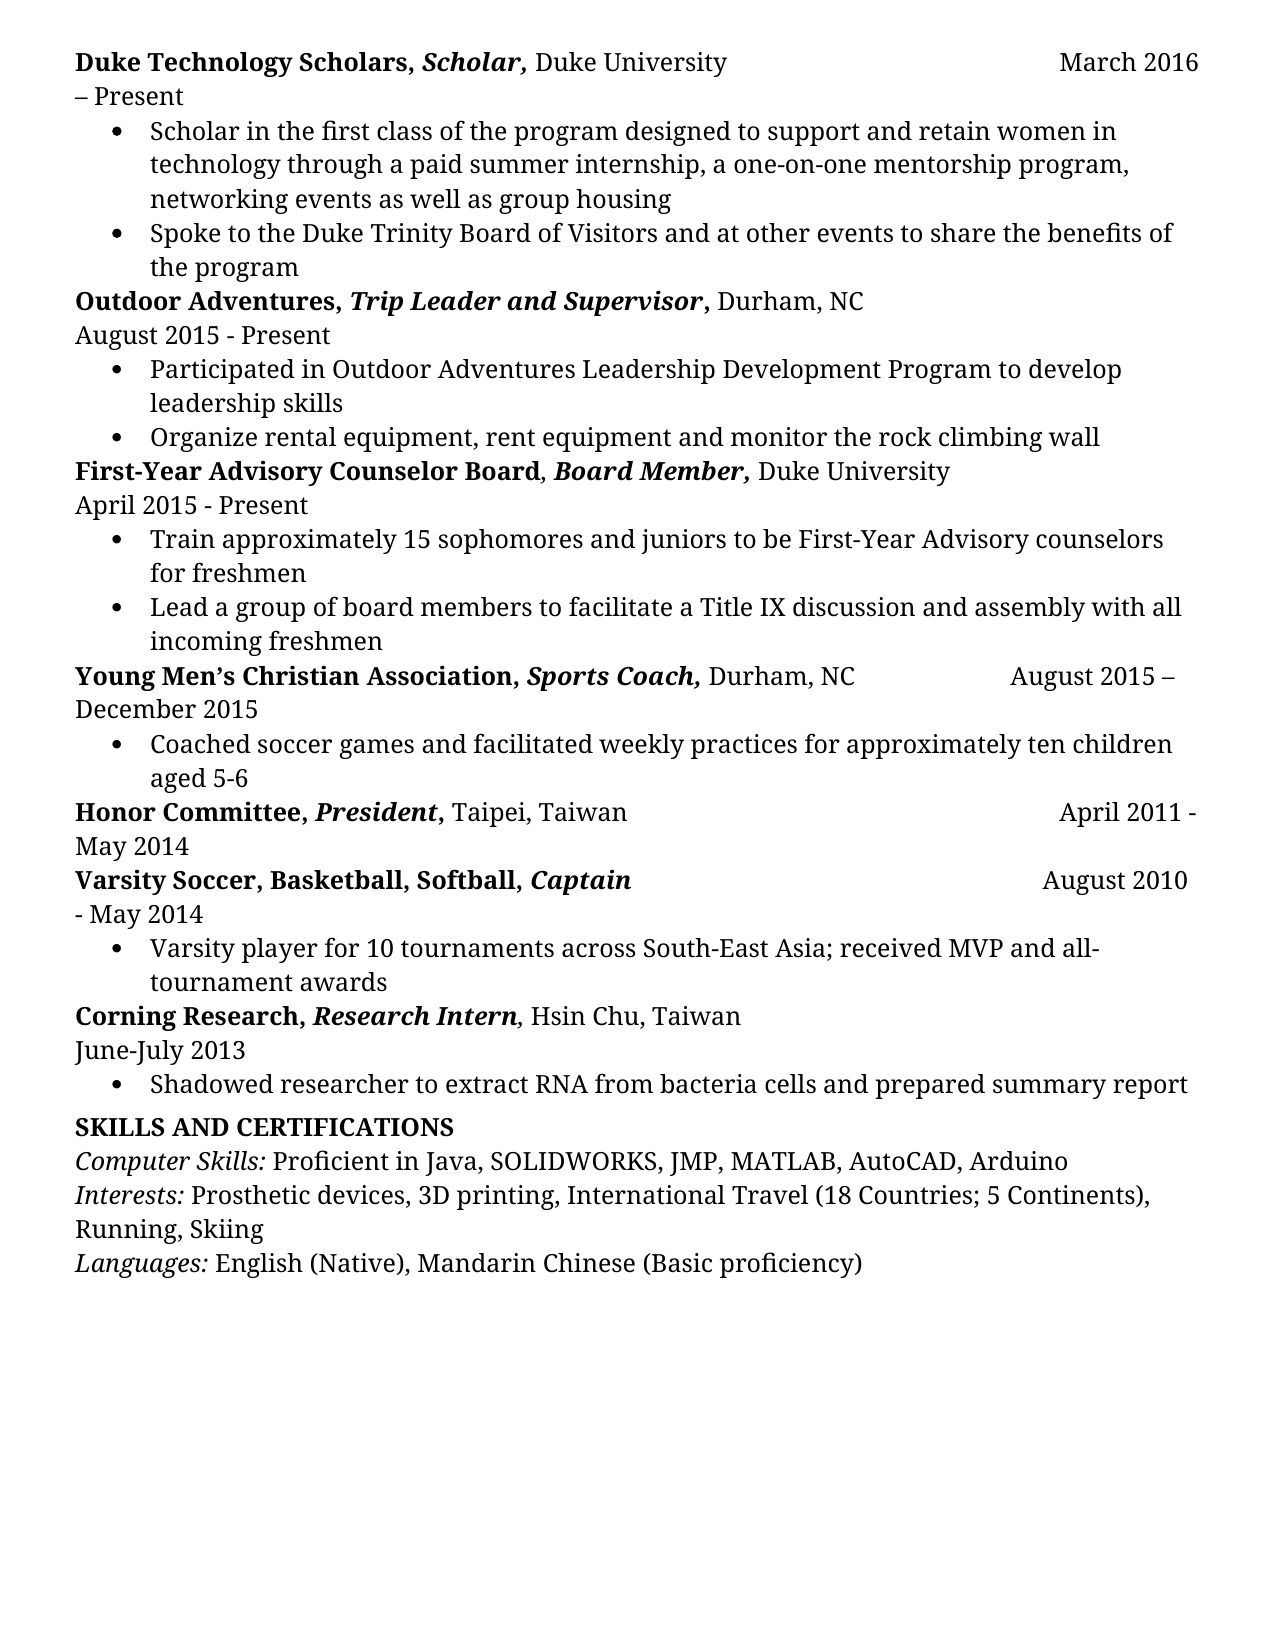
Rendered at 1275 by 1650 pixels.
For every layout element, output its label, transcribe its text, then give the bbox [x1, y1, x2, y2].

text Outdoor Adventures, Trip Leader and Supervisor, Durham, NC August 2015 - Present [75, 283, 1200, 352]
text Honor Committee, President, Taipei, Taiwan April 2011 - May 2014 [75, 794, 1200, 862]
text Interests: Prosthetic devices, 3D printing, International Travel (18 Countries; 5 Continents), Running, Skiing [75, 1177, 1200, 1246]
text SKILLS AND CERTIFICATIONS [75, 1109, 1200, 1143]
list Train approximately 15 sophomores and juniors to be First-Year Advisory counselors for freshmen [112, 522, 1200, 590]
text Languages: English (Native), Mandarin Chinese (Basic proficiency) [75, 1246, 1200, 1279]
text Corning Research, Research Intern, Hsin Chu, Taiwan June-July 2013 [75, 999, 1200, 1067]
list Varsity player for 10 tournaments across South-East Asia; received MVP and all-tournament awards [112, 931, 1200, 999]
list Shadowed researcher to extract RNA from bacteria cells and prepared summary report [112, 1067, 1200, 1101]
text Young Men’s Christian Association, Sports Coach, Durham, NC August 2015 – December 2015 [75, 658, 1200, 726]
list Coached soccer games and facilitated weekly practices for approximately ten children aged 5-6 [112, 726, 1200, 794]
text Duke Technology Scholars, Scholar, Duke University March 2016 – Present [75, 45, 1200, 113]
list Scholar in the first class of the program designed to support and retain women in technology through a paid summer internship, a one-on-one mentorship program, networking events as well as group housing [112, 113, 1200, 215]
list Spoke to the Duke Trinity Board of Visitors and at other events to share the benefits of the program [112, 215, 1200, 283]
text First-Year Advisory Counselor Board, Board Member, Duke University April 2015 - Present [75, 454, 1200, 522]
list Participated in Outdoor Adventures Leadership Development Program to develop leadership skills [112, 352, 1200, 420]
text Computer Skills: Proficient in Java, SOLIDWORKS, JMP, MATLAB, AutoCAD, Arduino [75, 1143, 1200, 1177]
text Varsity Soccer, Basketball, Softball, Captain August 2010 - May 2014 [75, 862, 1200, 931]
list Lead a group of board members to facilitate a Title IX discussion and assembly with all incoming freshmen [112, 590, 1200, 658]
list Organize rental equipment, rent equipment and monitor the rock climbing wall [112, 420, 1200, 454]
